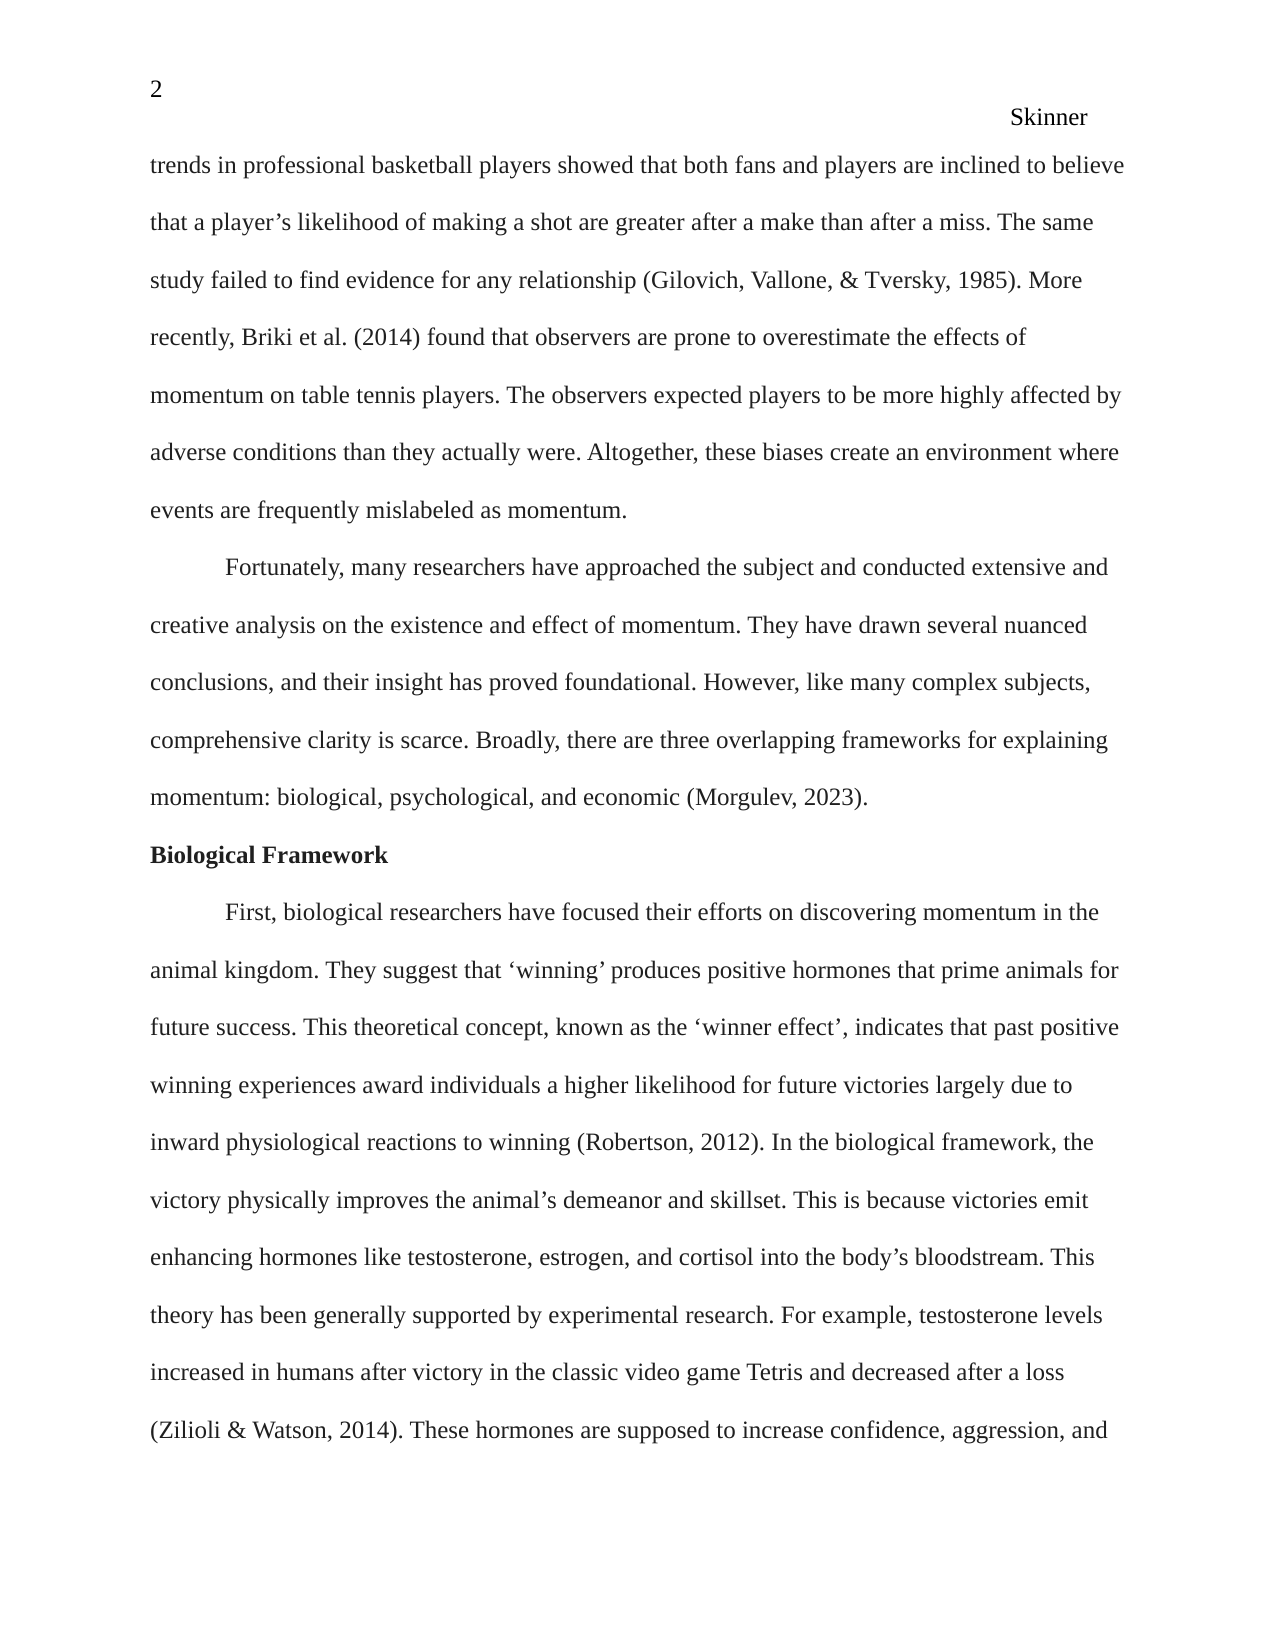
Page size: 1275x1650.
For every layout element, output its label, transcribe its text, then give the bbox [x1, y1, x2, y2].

text Fortunately, many researchers have approached the subject and conducted extensive and creative analysis on the existence and effect of momentum. They have drawn several nuanced conclusions, and their insight has proved foundational. However, like many complex subjects, comprehensive clarity is scarce. Broadly, there are three overlapping frameworks for explaining momentum: biological, psychological, and economic (Morgulev, 2023). [150, 552, 1125, 811]
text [150, 897, 1125, 1444]
text Biological Framework [150, 840, 1125, 869]
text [150, 150, 1125, 524]
